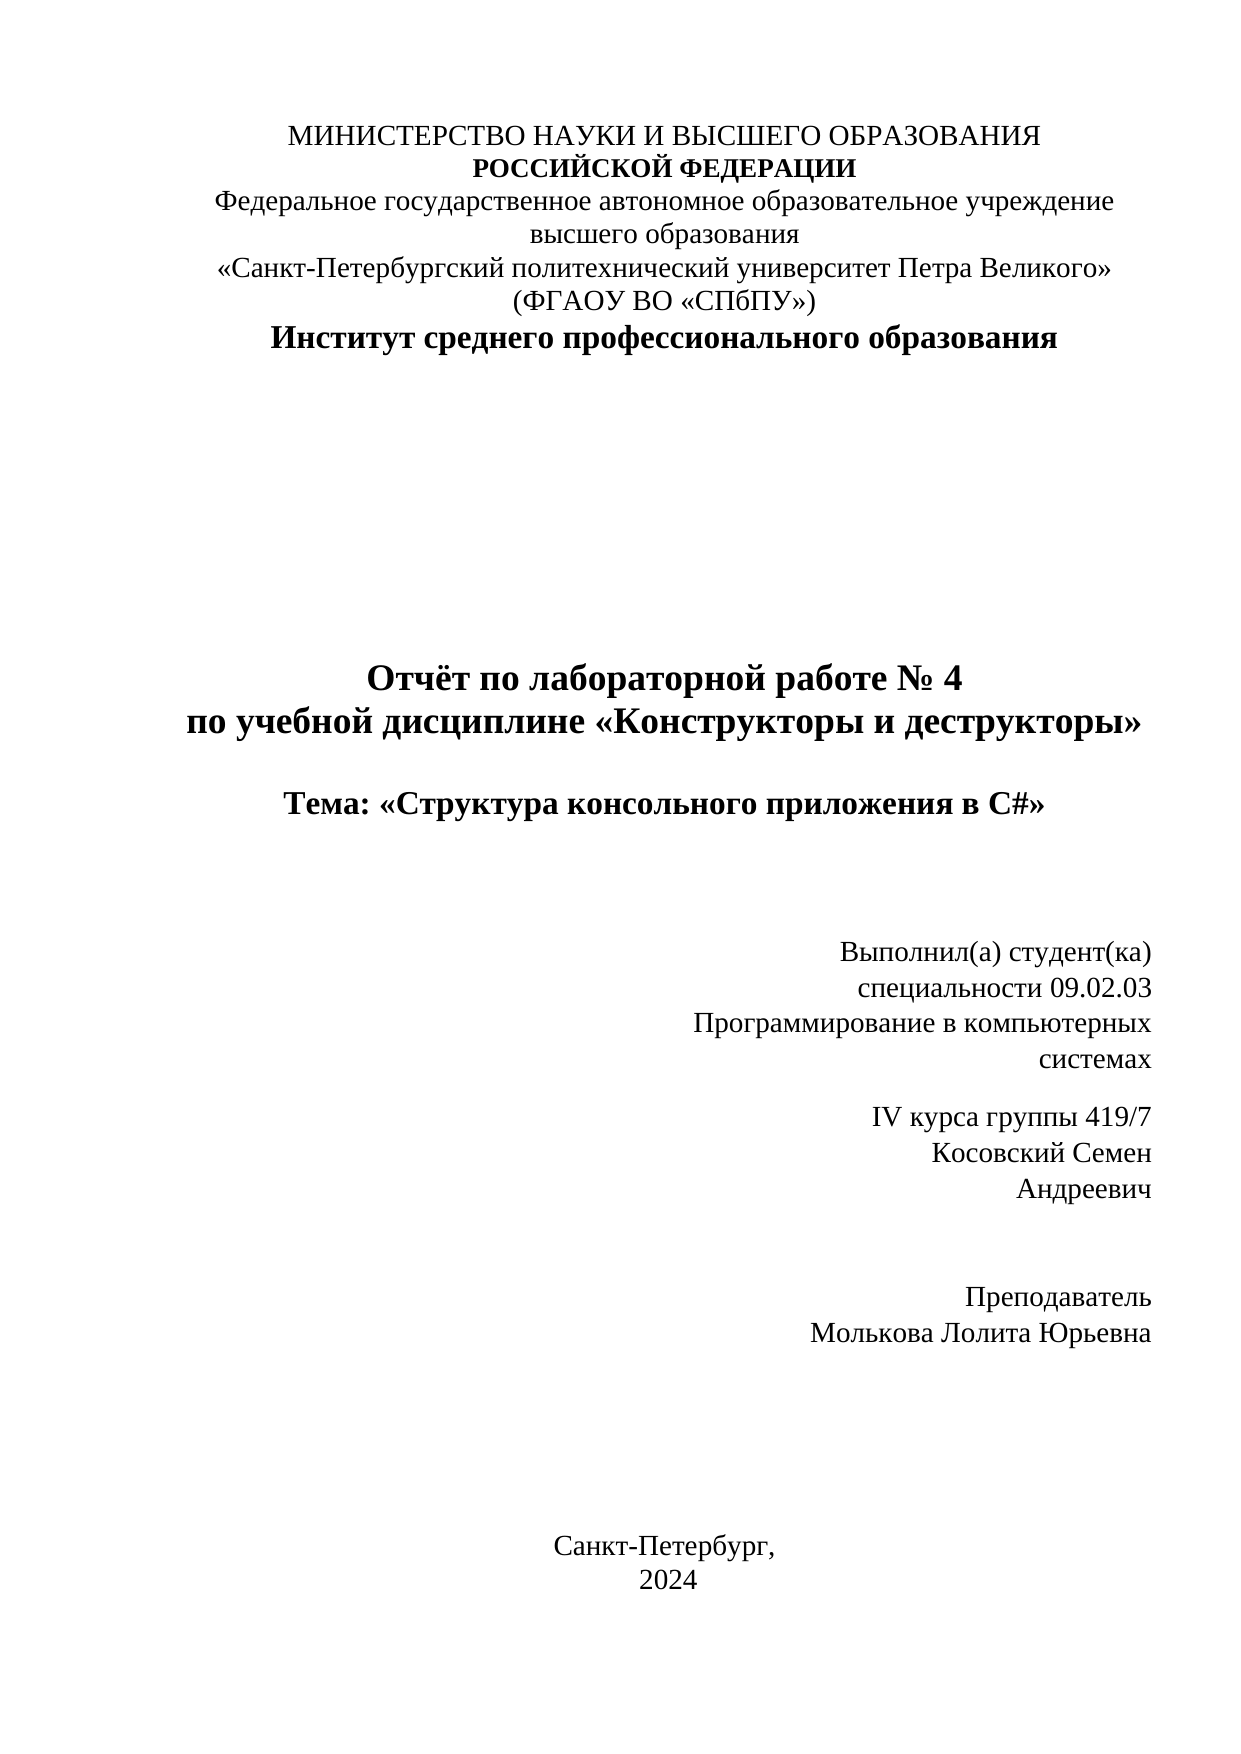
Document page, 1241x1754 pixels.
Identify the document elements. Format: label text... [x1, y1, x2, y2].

text (ФГАОУ ВО «СПбПУ») [177, 283, 1152, 317]
text специальности 09.02.03 [177, 970, 1152, 1003]
text Институт среднего профессионального образования [177, 317, 1152, 355]
text Тема: «Структура консольного приложения в C#» [177, 783, 1152, 822]
text МИНИСТЕРСТВО НАУКИ и высшего образования [177, 118, 1152, 152]
text Молькова Лолита Юрьевна [177, 1315, 1152, 1348]
text Программирование в компьютерных [177, 1005, 1152, 1039]
text Андреевич [177, 1171, 1152, 1204]
text РОССИЙСКОЙ ФЕДЕРАЦИИ [177, 152, 1152, 183]
text Отчёт по лабораторной работе № 4 [177, 655, 1152, 698]
text 2024 [177, 1562, 1152, 1596]
text Федеральное государственное автономное образовательное учреждение [177, 183, 1152, 216]
text IV курса группы 419/7 [177, 1099, 1152, 1133]
text Санкт-Петербург, [177, 1528, 1152, 1562]
text Косовский Семен [177, 1135, 1152, 1169]
text высшего образования [177, 216, 1152, 250]
text по учебной дисциплине «Конструкторы и деструкторы» [177, 698, 1152, 742]
text системах [177, 1041, 1152, 1074]
text «Санкт-Петербургский политехнический университет Петра Великого» [177, 250, 1152, 283]
text Преподаватель [177, 1279, 1152, 1313]
text Выполнил(а) студент(ка) [177, 934, 1152, 968]
